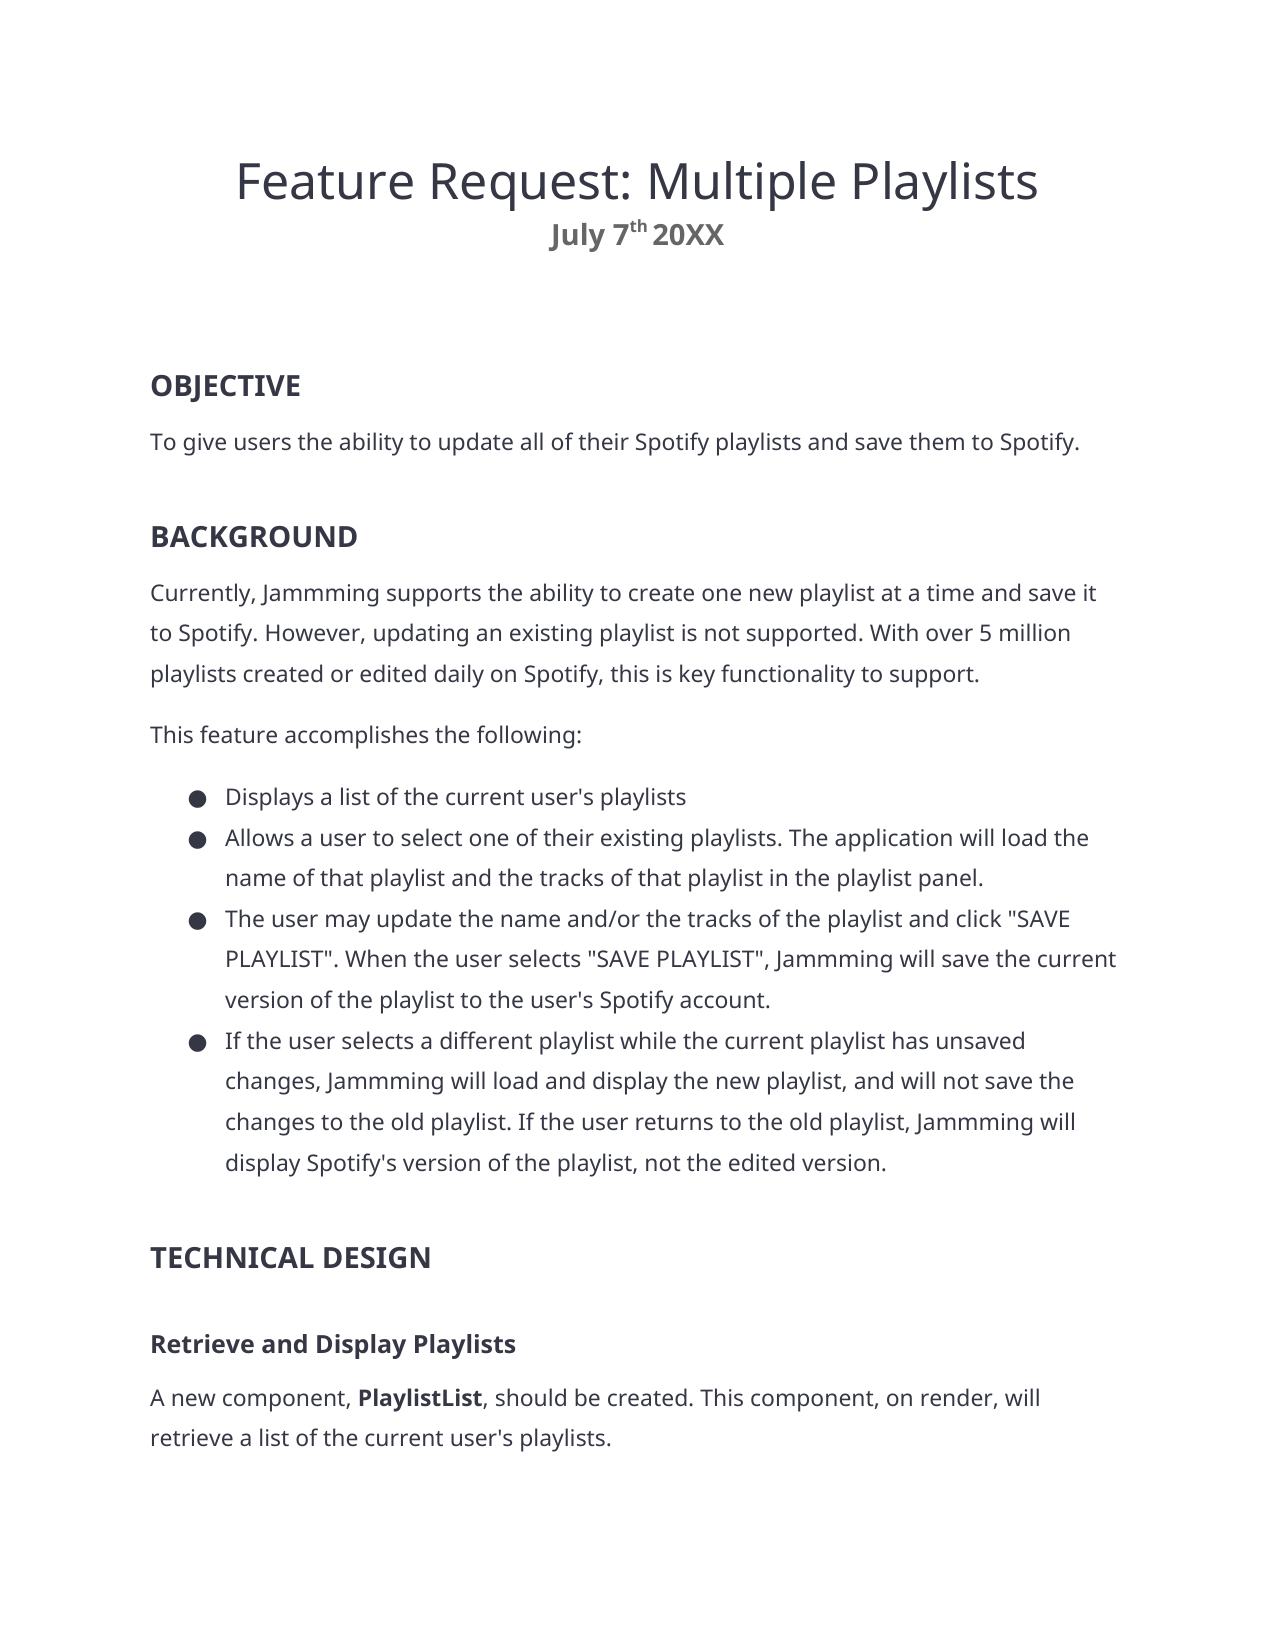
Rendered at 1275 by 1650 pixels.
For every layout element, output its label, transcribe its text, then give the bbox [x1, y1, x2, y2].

title Feature Request: Multiple Playlists [150, 146, 1125, 214]
subtitle TECHNICAL DESIGN [150, 1237, 1125, 1277]
list Displays a list of the current user's playlists [187, 781, 1125, 812]
list The user may update the name and/or the tracks of the playlist and click "SAVE PLAYLIST". When the user selects "SAVE PLAYLIST", Jammming will save the current version of the playlist to the user's Spotify account. [187, 903, 1125, 1015]
list Allows a user to select one of their existing playlists. The application will load the name of that playlist and the tracks of that playlist in the playlist panel. [187, 822, 1125, 893]
subtitle July 7th 20XX [150, 214, 1125, 254]
list If the user selects a different playlist while the current playlist has unsaved changes, Jammming will load and display the new playlist, and will not save the changes to the old playlist. If the user returns to the old playlist, Jammming will display Spotify's version of the playlist, not the edited version. [187, 1025, 1125, 1178]
subtitle OBJECTIVE [150, 365, 1125, 405]
text This feature accomplishes the following: [150, 719, 1125, 751]
subtitle Retrieve and Display Playlists [150, 1327, 1125, 1361]
subtitle BACKGROUND [150, 516, 1125, 556]
text To give users the ability to update all of their Spotify playlists and save them to Spotify. [150, 426, 1125, 457]
text A new component, PlaylistList, should be created. This component, on render, will retrieve a list of the current user's playlists. [150, 1382, 1125, 1454]
text Currently, Jammming supports the ability to create one new playlist at a time and save it to Spotify. However, updating an existing playlist is not supported. With over 5 million playlists created or edited daily on Spotify, this is key functionality to support. [150, 577, 1125, 689]
